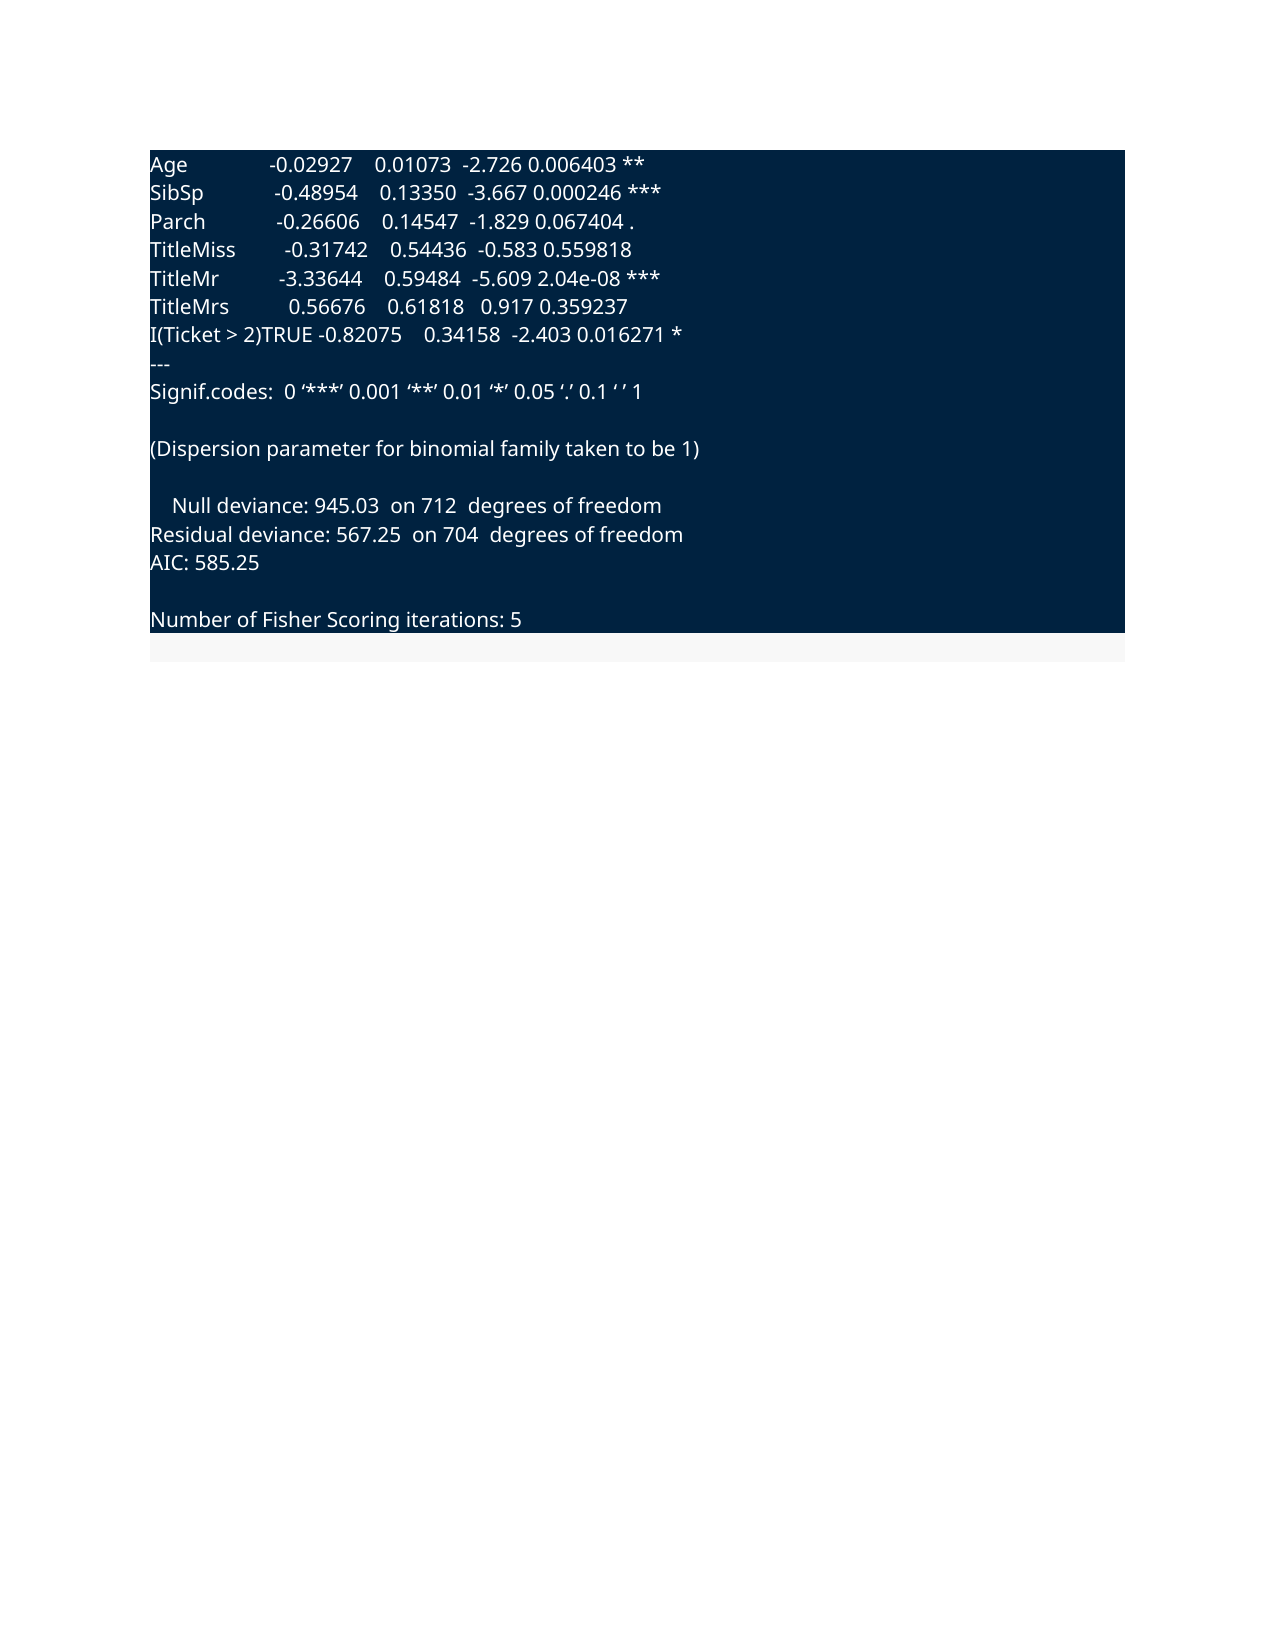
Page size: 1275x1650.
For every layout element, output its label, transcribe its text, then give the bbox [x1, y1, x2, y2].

text Null deviance: 945.03 on 712 degrees of freedom [150, 491, 1125, 520]
text TitleMr -3.33644 0.59484 -5.609 2.04e-08 *** [150, 264, 1125, 292]
text SibSp -0.48954 0.13350 -3.667 0.000246 *** [150, 178, 1125, 207]
text I(Ticket > 2)TRUE -0.82075 0.34158 -2.403 0.016271 * [150, 321, 1125, 349]
text Parch -0.26606 0.14547 -1.829 0.067404 . [150, 207, 1125, 235]
text Signif.codes: 0 ‘***’ 0.001 ‘**’ 0.01 ‘*’ 0.05 ‘.’ 0.1 ‘ ’ 1 [150, 377, 1125, 406]
text Age -0.02927 0.01073 -2.726 0.006403 ** [150, 150, 1125, 178]
text Number of Fisher Scoring iterations: 5 [150, 605, 1125, 633]
text TitleMiss -0.31742 0.54436 -0.583 0.559818 [150, 235, 1125, 264]
text --- [150, 349, 1125, 377]
text Residual deviance: 567.25 on 704 degrees of freedom [150, 520, 1125, 548]
text AIC: 585.25 [150, 548, 1125, 577]
text (Dispersion parameter for binomial family taken to be 1) [150, 434, 1125, 463]
text TitleMrs 0.56676 0.61818 0.917 0.359237 [150, 292, 1125, 321]
